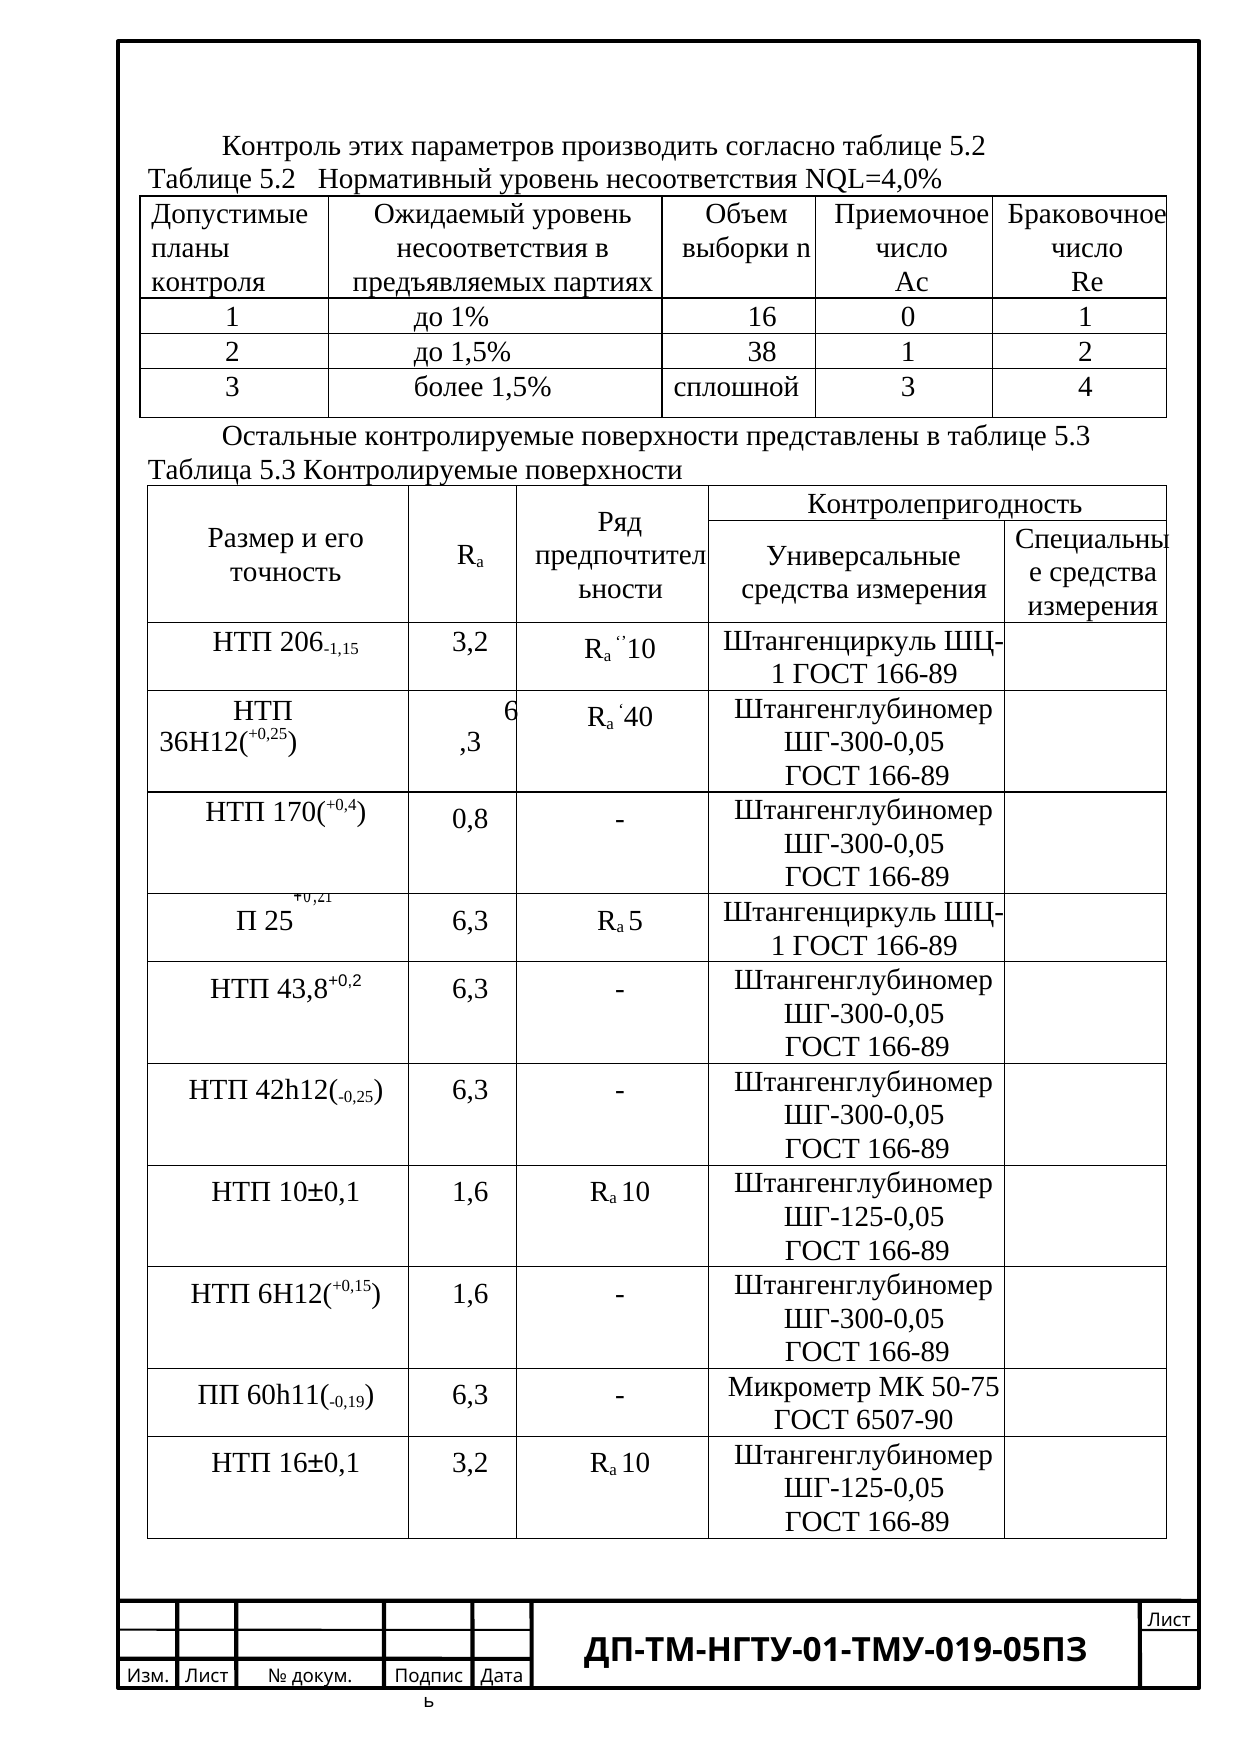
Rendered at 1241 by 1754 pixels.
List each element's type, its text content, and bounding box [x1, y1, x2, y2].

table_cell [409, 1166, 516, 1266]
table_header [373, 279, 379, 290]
text Таблице 5.2 Нормативный уровень несоответствия NQL=4,0% [148, 162, 1181, 195]
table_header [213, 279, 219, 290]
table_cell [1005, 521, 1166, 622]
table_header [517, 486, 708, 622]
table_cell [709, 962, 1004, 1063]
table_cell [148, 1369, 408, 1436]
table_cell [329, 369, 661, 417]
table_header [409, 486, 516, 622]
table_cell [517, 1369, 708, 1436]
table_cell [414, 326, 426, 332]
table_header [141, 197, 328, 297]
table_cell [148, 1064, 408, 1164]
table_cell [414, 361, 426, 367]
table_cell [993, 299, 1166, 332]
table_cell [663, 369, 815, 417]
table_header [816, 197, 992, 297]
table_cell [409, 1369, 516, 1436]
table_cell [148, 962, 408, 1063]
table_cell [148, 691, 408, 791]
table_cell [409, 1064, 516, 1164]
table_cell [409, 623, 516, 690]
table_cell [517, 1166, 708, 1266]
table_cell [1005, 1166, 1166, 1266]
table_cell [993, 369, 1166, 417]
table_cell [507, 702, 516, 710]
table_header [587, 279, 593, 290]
text Остальные контролируемые поверхности представлены в таблице 5.3 [148, 418, 1181, 452]
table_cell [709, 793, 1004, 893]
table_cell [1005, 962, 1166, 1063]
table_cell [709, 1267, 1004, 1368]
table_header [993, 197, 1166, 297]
text Контроль этих параметров производить согласно таблице 5.2 [148, 128, 1181, 162]
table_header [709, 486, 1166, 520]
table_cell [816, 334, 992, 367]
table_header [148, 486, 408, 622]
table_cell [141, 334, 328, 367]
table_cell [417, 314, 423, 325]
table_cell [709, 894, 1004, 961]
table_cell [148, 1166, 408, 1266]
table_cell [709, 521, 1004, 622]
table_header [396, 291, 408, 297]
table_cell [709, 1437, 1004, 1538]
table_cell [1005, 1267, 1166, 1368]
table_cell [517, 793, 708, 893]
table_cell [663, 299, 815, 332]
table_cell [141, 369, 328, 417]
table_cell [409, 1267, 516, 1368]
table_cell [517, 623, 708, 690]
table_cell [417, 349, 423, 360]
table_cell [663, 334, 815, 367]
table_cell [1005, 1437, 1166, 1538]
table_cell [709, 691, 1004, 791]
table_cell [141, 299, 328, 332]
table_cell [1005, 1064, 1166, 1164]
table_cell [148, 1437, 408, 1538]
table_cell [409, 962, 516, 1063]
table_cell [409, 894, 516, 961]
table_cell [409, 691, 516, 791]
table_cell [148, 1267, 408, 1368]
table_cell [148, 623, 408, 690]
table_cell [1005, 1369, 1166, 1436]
text Таблица 5.3 Контролируемые поверхности [148, 452, 1181, 485]
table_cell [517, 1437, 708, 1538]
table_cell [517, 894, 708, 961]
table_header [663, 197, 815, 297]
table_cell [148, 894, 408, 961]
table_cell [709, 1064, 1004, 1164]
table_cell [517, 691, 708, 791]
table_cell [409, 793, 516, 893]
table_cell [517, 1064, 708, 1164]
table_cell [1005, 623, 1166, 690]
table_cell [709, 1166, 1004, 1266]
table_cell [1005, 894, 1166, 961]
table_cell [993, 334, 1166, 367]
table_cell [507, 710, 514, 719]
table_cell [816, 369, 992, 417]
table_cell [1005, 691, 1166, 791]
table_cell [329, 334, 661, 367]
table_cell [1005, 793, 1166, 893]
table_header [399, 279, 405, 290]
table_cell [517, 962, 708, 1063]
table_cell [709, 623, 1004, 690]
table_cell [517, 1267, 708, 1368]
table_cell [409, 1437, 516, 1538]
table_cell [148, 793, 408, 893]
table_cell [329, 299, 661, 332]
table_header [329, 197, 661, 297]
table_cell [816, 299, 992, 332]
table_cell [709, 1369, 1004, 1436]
